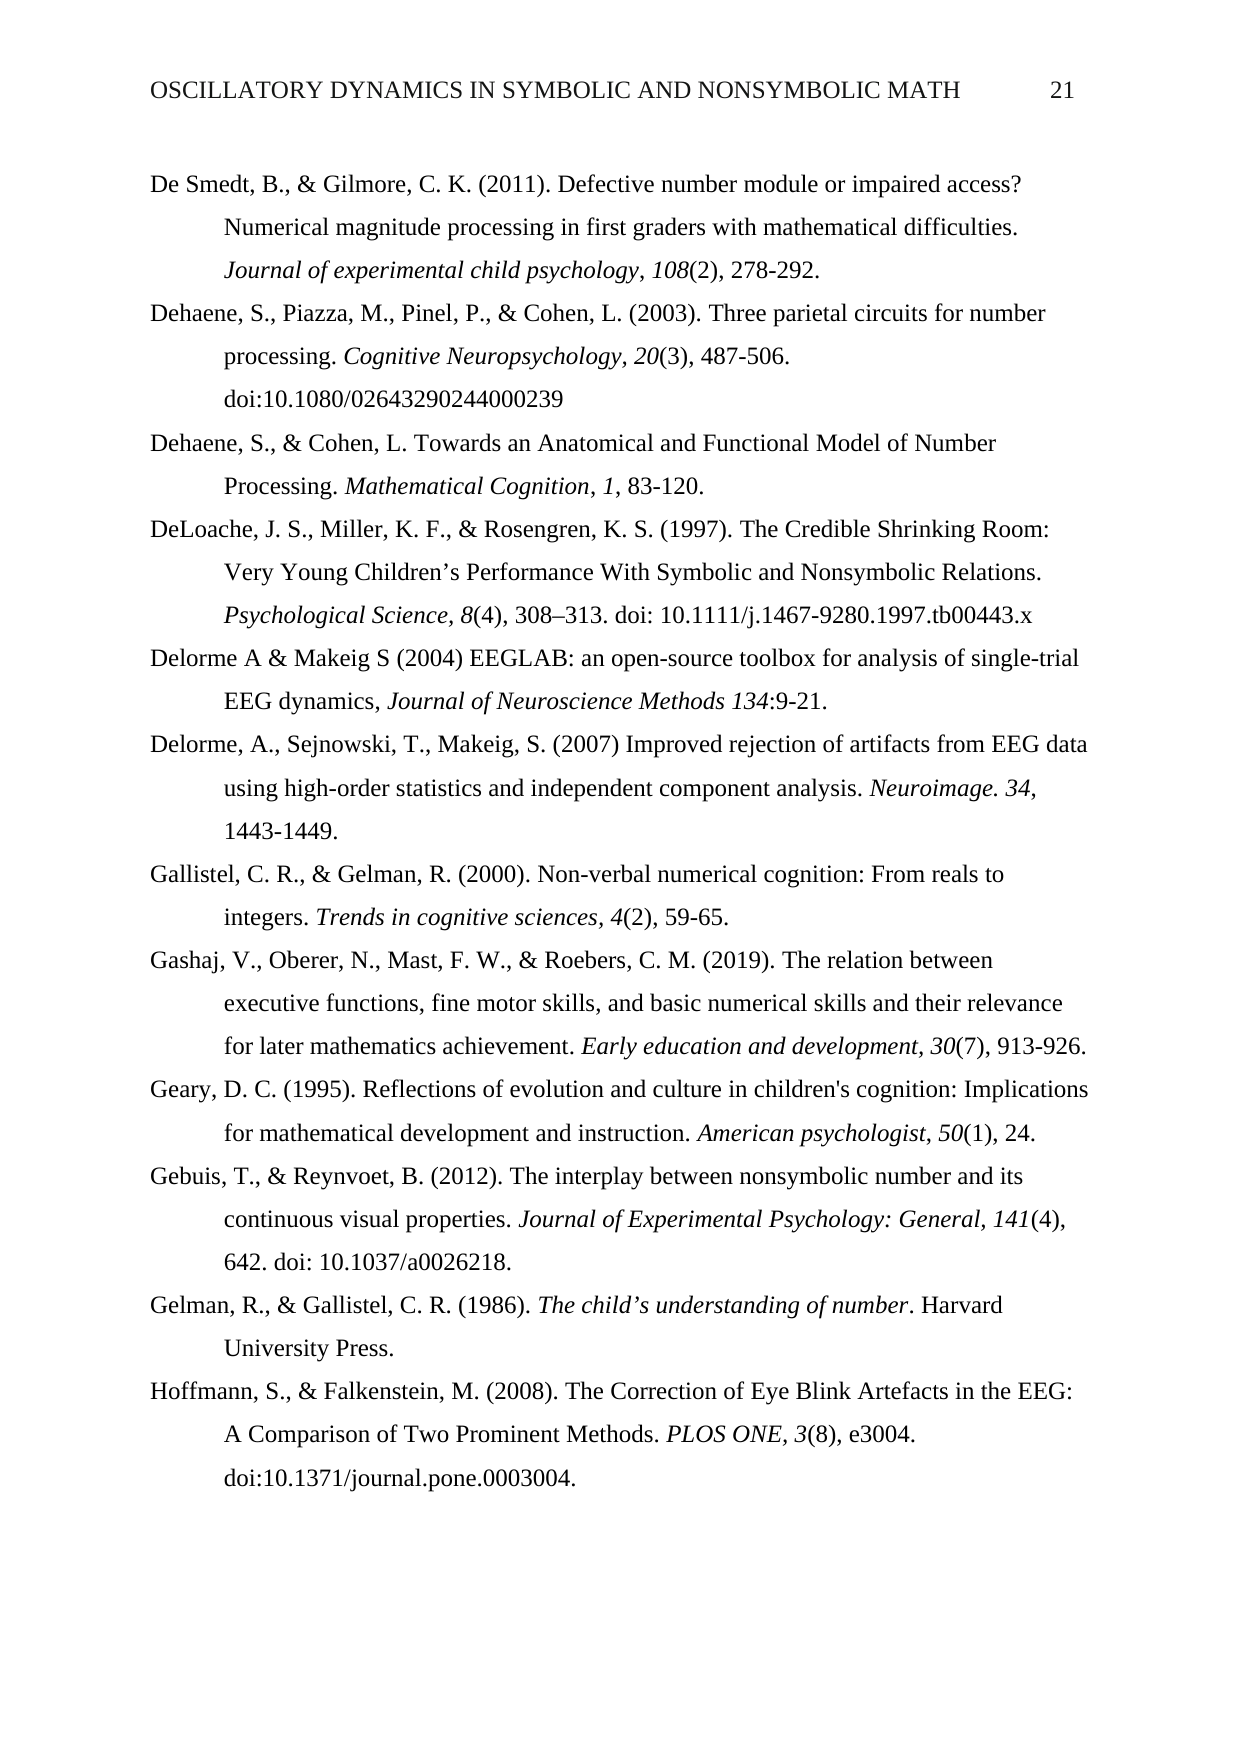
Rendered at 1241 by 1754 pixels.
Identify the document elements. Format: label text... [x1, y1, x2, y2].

text Delorme A & Makeig S (2004) EEGLAB: an open-source toolbox for analysis of single-trial EEG dynamics, Journal of Neuroscience Methods 134:9-21. [150, 643, 1090, 715]
text Geary, D. C. (1995). Reflections of evolution and culture in children's cognition: Implications for mathematical development and instruction. American psychologist, 50(1), 24. [150, 1074, 1090, 1146]
text DeLoache, J. S., Miller, K. F., & Rosengren, K. S. (1997). The Credible Shrinking Room: Very Young Children’s Performance With Symbolic and Nonsymbolic Relations. Psychological Science, 8(4), 308–313. doi: 10.1111/j.1467-9280.1997.tb00443.x [150, 514, 1090, 629]
text Dehaene, S., & Cohen, L. Towards an Anatomical and Functional Model of Number Processing. Mathematical Cognition, 1, 83-120. [150, 428, 1090, 499]
text Gashaj, V., Oberer, N., Mast, F. W., & Roebers, C. M. (2019). The relation between executive functions, fine motor skills, and basic numerical skills and their relevance for later mathematics achievement. Early education and development, 30(7), 913-926. [150, 945, 1090, 1060]
text Gebuis, T., & Reynvoet, B. (2012). The interplay between nonsymbolic number and its continuous visual properties. Journal of Experimental Psychology: General, 141(4), 642. doi: 10.1037/a0026218. [150, 1161, 1090, 1276]
text De Smedt, B., & Gilmore, C. K. (2011). Defective number module or impaired access? Numerical magnitude processing in first graders with mathematical difficulties. Journal of experimental child psychology, 108(2), 278-292. [150, 169, 1090, 284]
text Hoffmann, S., & Falkenstein, M. (2008). The Correction of Eye Blink Artefacts in the EEG: A Comparison of Two Prominent Methods. PLOS ONE, 3(8), e3004. doi:10.1371/journal.pone.0003004. [150, 1376, 1090, 1491]
text Gelman, R., & Gallistel, C. R. (1986). The child’s understanding of number. Harvard University Press. [150, 1290, 1090, 1362]
text Gallistel, C. R., & Gelman, R. (2000). Non-verbal numerical cognition: From reals to integers. Trends in cognitive sciences, 4(2), 59-65. [150, 859, 1090, 931]
text Dehaene, S., Piazza, M., Pinel, P., & Cohen, L. (2003). Three parietal circuits for number processing. Cognitive Neuropsychology, 20(3), 487-506. doi:10.1080/02643290244000239 [150, 298, 1090, 413]
text Delorme, A., Sejnowski, T., Makeig, S. (2007) Improved rejection of artifacts from EEG data using high-order statistics and independent component analysis. Neuroimage. 34, 1443-1449. [150, 729, 1090, 844]
